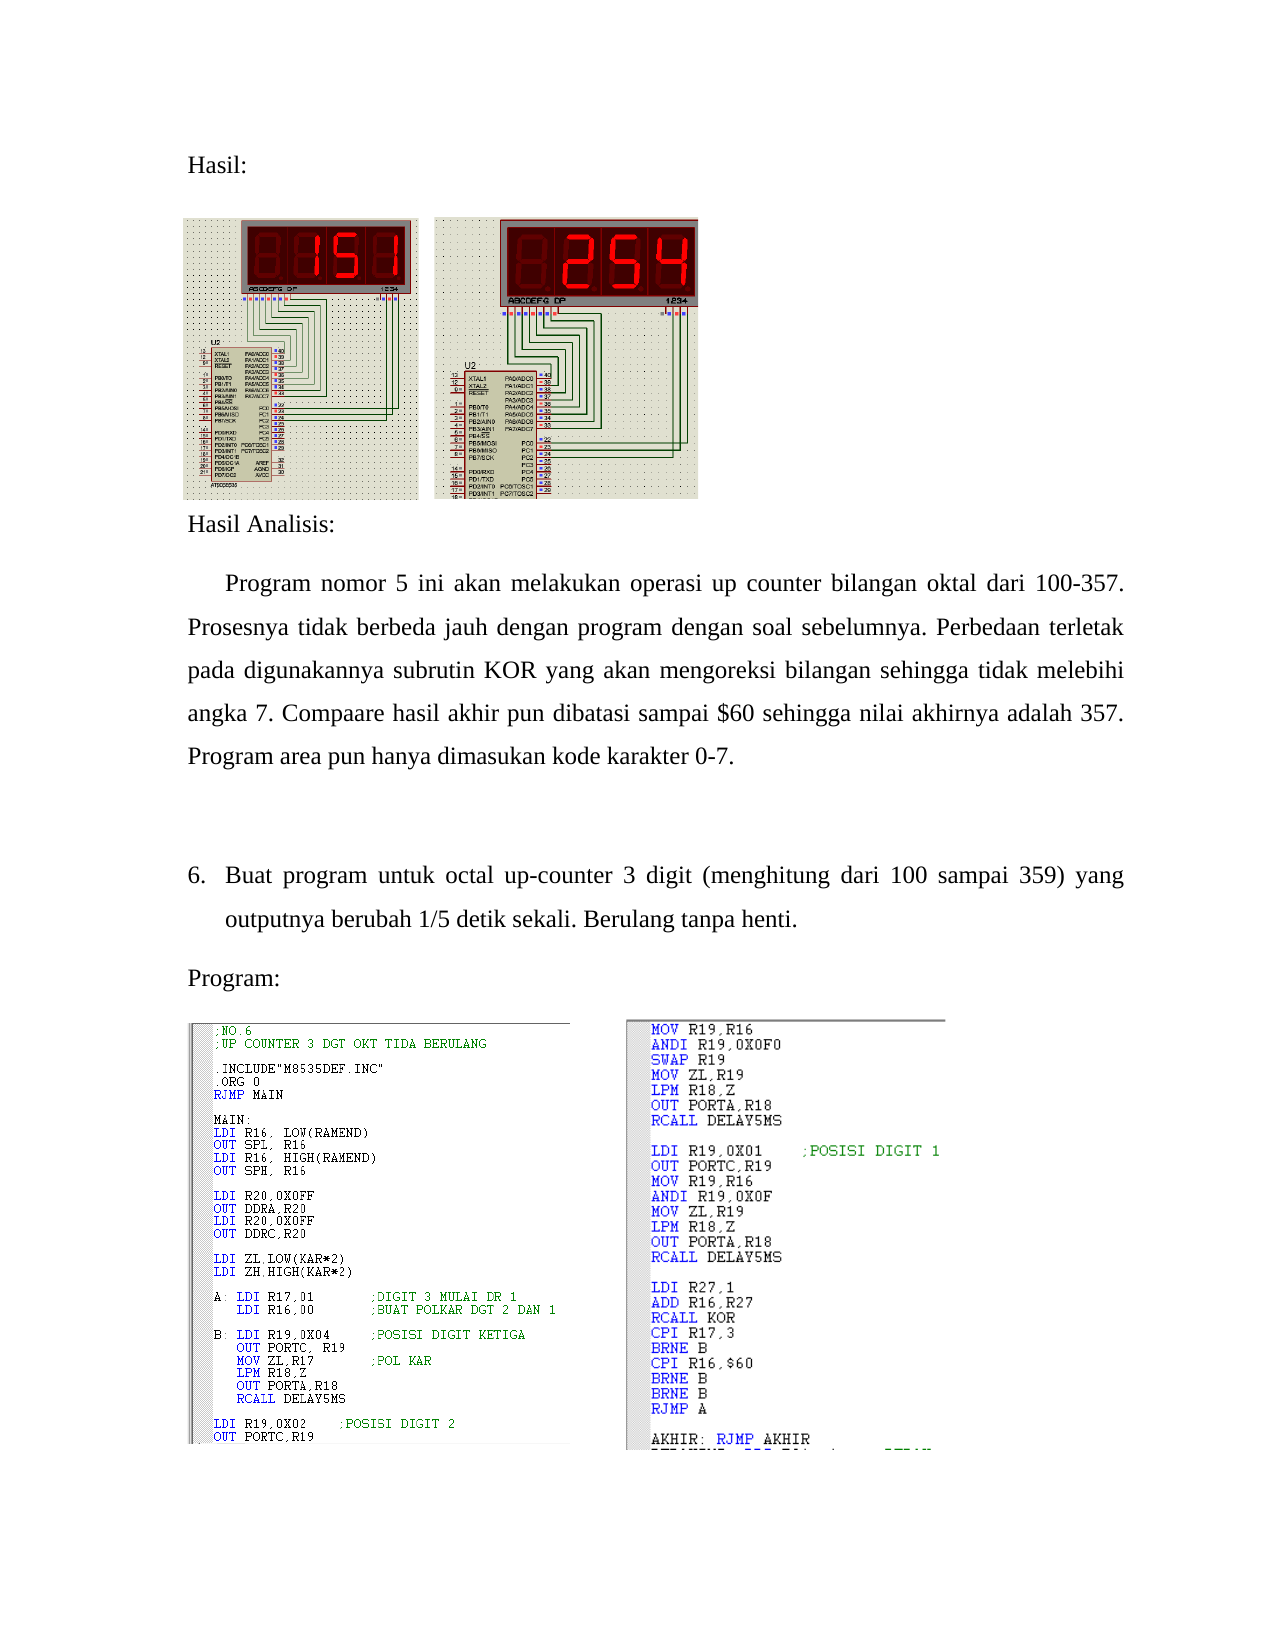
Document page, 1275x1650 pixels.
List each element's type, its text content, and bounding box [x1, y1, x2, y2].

picture [434, 217, 699, 499]
text Hasil: [187, 150, 1125, 179]
text Program nomor 5 ini akan melakukan operasi up counter bilangan oktal dari 100-357. Prosesnya tidak berbeda jauh dengan program dengan soal sebelumnya. Perbedaan terletak pada digunakannya subrutin KOR yang akan mengoreksi bilangan sehingga tidak melebihi angka 7. Compaare hasil akhir pun dibatasi sampai $60 sehingga nilai akhirnya adalah 357. Program area pun hanya dimasukan kode karakter 0-7. [187, 568, 1125, 770]
picture [183, 218, 419, 500]
picture [626, 1017, 946, 1450]
text Program: [187, 963, 1125, 992]
text Hasil Analisis: [187, 509, 1125, 537]
picture [187, 1023, 570, 1444]
list Buat program untuk octal up-counter 3 digit (menghitung dari 100 sampai 359) yang outputnya berubah 1/5 detik sekali. Berulang tanpa henti. [187, 861, 1125, 932]
